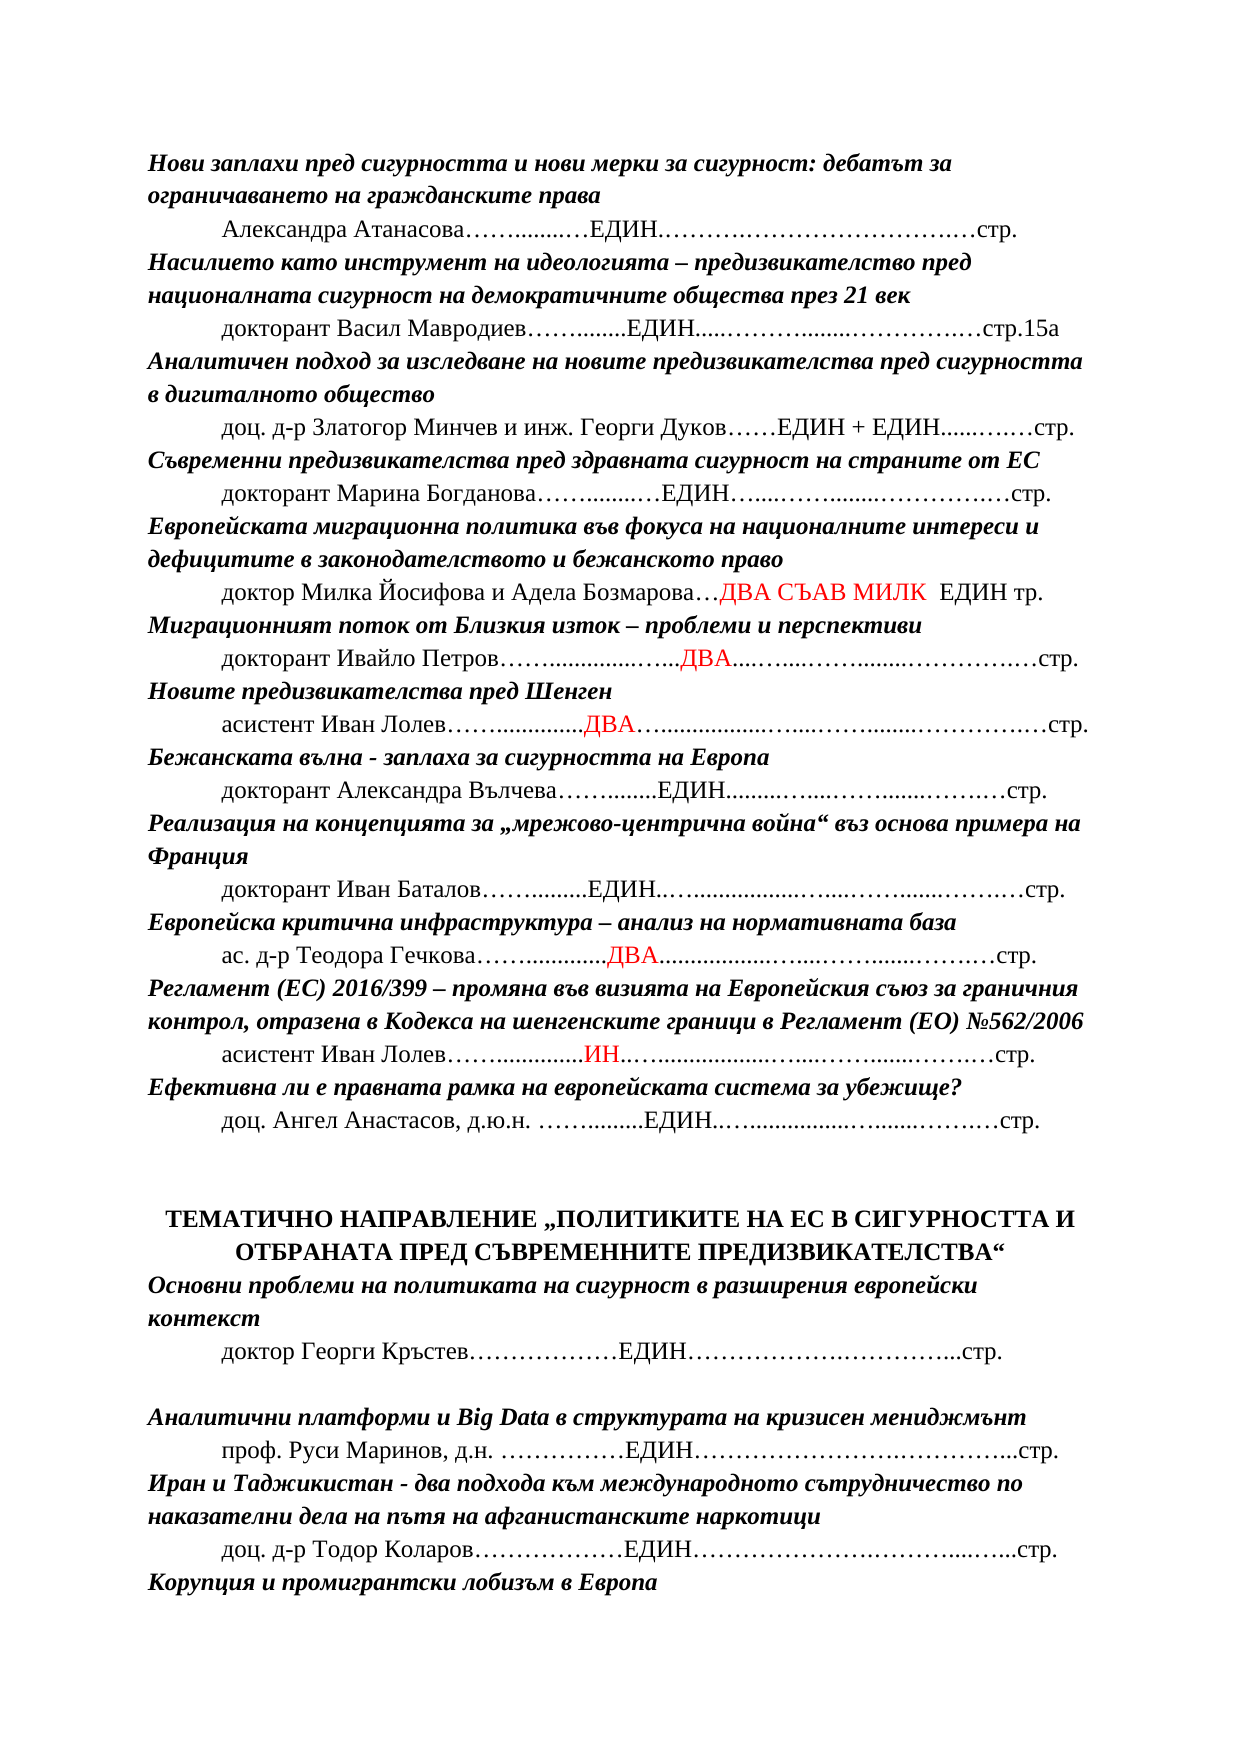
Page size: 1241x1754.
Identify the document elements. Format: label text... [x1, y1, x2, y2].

text Александра Атанасова……........…ЕДИН.……….…………………….…стр. [148, 214, 1093, 242]
text Съвременни предизвикателства пред здравната сигурност на страните от ЕС [148, 445, 1093, 473]
text докторант Ивайло Петров……..............…...ДВА....…....……........………….…стр. [148, 643, 1093, 672]
text Бежанската вълна - заплаха за сигурността на Европа [148, 742, 1093, 771]
text докторант Марина Богданова……........…ЕДИН…....……........………….…стр. [148, 478, 1093, 507]
text Ефективна ли е правната рамка на европейската система за убежище? [148, 1072, 1093, 1101]
text Новите предизвикателства пред Шенген [148, 676, 1093, 705]
text докторант Иван Баталов…….........ЕДИН..….................…....…….......…….…стр. [148, 874, 1093, 903]
text Регламент (ЕС) 2016/399 – промяна във визията на Европейския съюз за граничния контрол, отразена в Кодекса на шенгенските граници в Регламент (ЕО) №562/2006 [148, 973, 1093, 1035]
text Нови заплахи пред сигурността и нови мерки за сигурност: дебатът за ограничаването на гражданските права [148, 148, 1093, 209]
text ТЕМАТИЧНО НАПРАВЛЕНИЕ „Политиките на ЕС в сигурността и отбраната пред съвременните предизвикателства“ [148, 1204, 1093, 1266]
text Насилието като инструмент на идеологията – предизвикателство пред националната сигурност на демократичните общества през 21 век [148, 247, 1093, 308]
text ас. д-р Теодора Гечкова…….............ДВА..................…....…….......…….…стр. [148, 940, 1093, 969]
text Европейската миграционна политика във фокуса на националните интереси и дефицитите в законодателството и бежанското право [148, 511, 1093, 573]
text доц. д-р Златогор Минчев и инж. Георги Дуков……ЕДИН + ЕДИН......….…стр. [148, 412, 1093, 441]
text проф. Руси Маринов, д.н. ……………ЕДИН…………………….…………...стр. [148, 1435, 1093, 1464]
text Реализация на концепцията за „мрежово-центрична война“ въз основа примера на Франция [148, 808, 1093, 870]
text доц. Ангел Анастасов, д.ю.н. …….........ЕДИН..…................….......…….…стр. [148, 1105, 1093, 1134]
text асистент Иван Лолев……..............ИН..…..................…....…….......…….…стр. [148, 1039, 1093, 1068]
text Аналитични платформи и Big Data в структурата на кризисен мениджмънт [148, 1402, 1093, 1431]
text докторант Александра Вълчева……........ЕДИН.........…....…….......…….…стр. [148, 775, 1093, 804]
text доктор Георги Кръстев………………ЕДИН……………….…………...стр. [148, 1336, 1093, 1365]
text Иран и Таджикистан - два подхода към международното сътрудничество по наказателни дела на пътя на афганистанските наркотици [148, 1468, 1093, 1530]
text Европейска критична инфраструктура – анализ на нормативната база [148, 907, 1093, 936]
text докторант Васил Мавродиев……........ЕДИН.....………........………….…стр.15а [148, 313, 1093, 341]
text Корупция и промигрантски лобизъм в Европа [148, 1567, 1093, 1596]
text доктор Милка Йосифова и Адела Бозмарова…ДВА СЪАВ МИЛК ЕДИН тр. [148, 577, 1093, 606]
text асистент Иван Лолев……..............ДВА….................…....……........………….…стр. [148, 709, 1093, 738]
text Миграционният поток от Близкия изток – проблеми и перспективи [148, 610, 1093, 639]
text Основни проблеми на политиката на сигурност в разширения европейски контекст [148, 1270, 1093, 1332]
text Аналитичен подход за изследване на новите предизвикателства пред сигурността в дигиталното общество [148, 346, 1093, 407]
text доц. д-р Тодор Коларов………………ЕДИН………………….………....…...стр. [148, 1534, 1093, 1563]
